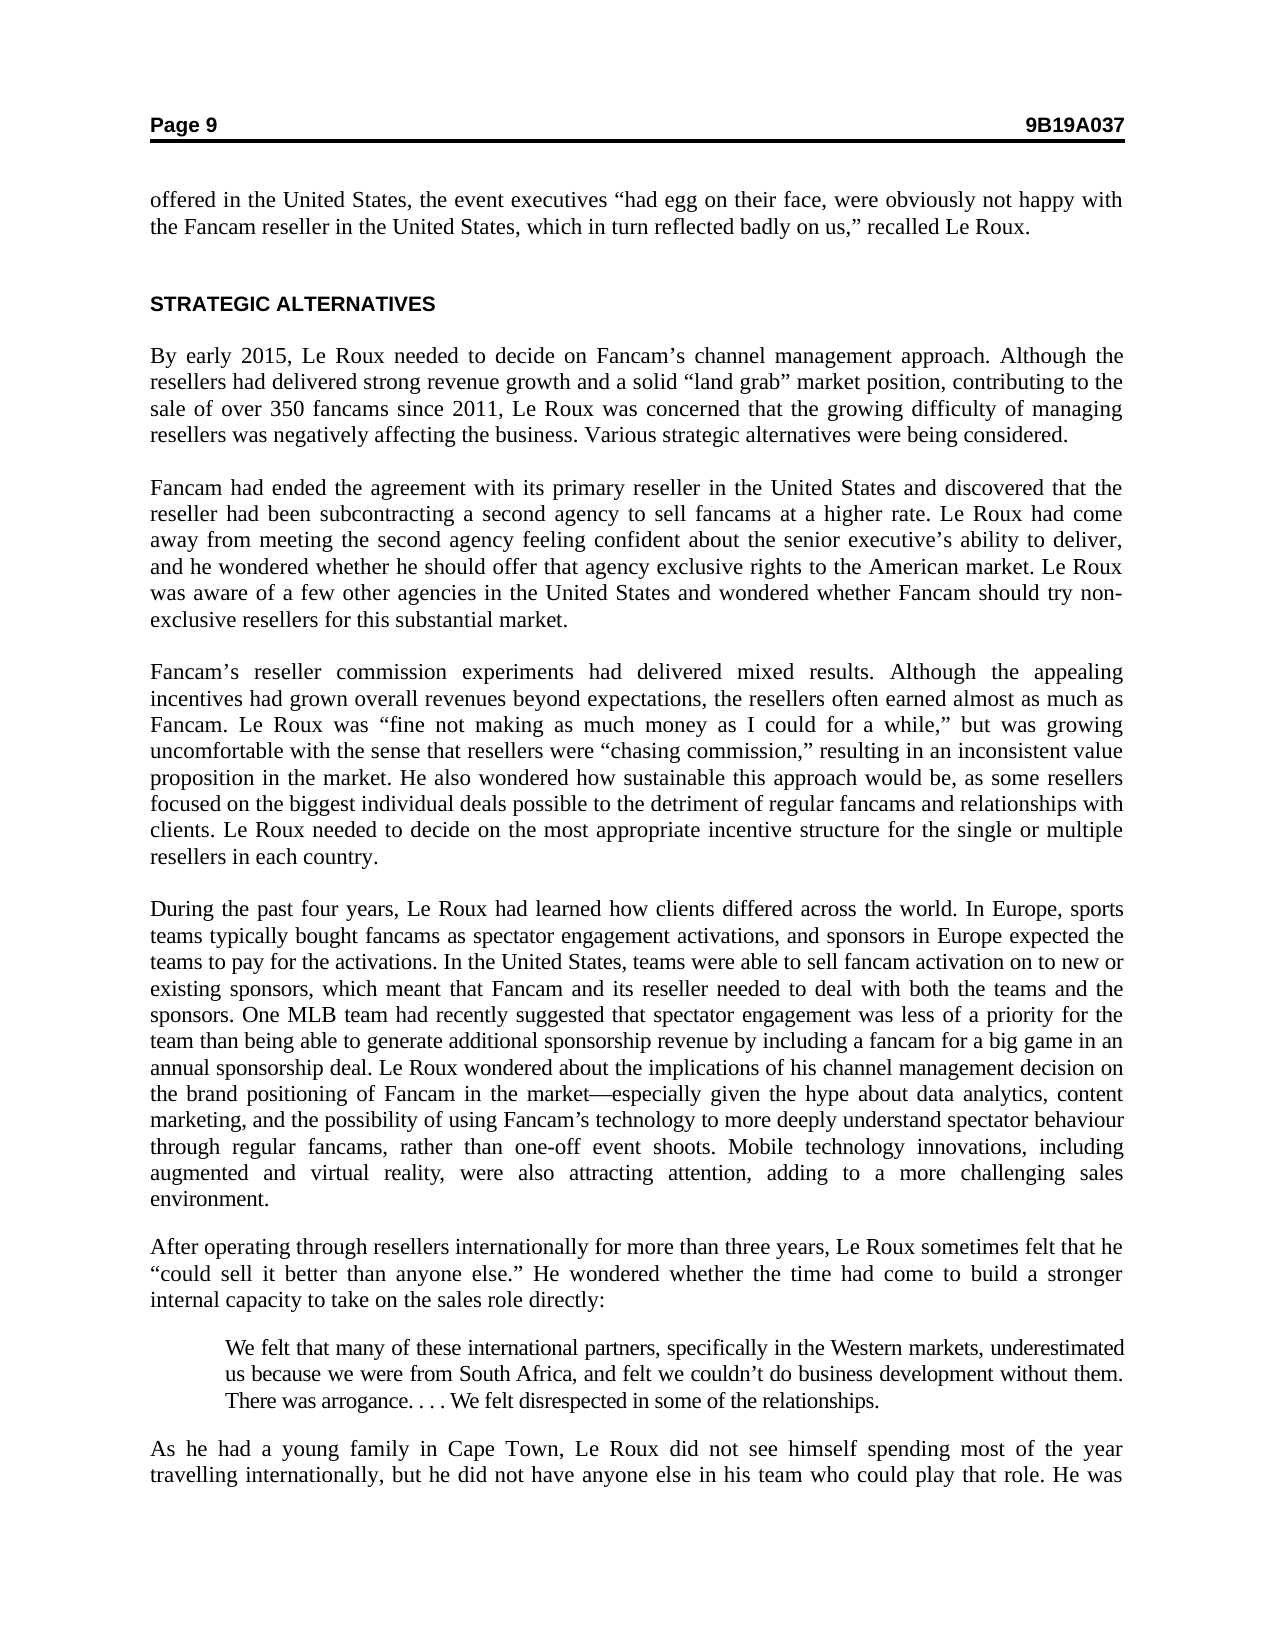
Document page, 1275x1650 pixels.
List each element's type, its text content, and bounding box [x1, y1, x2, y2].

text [150, 186, 1125, 239]
text Fancam had ended the agreement with its primary reseller in the United States and discovered that the reseller had been subcontracting a second agency to sell fancams at a higher rate. Le Roux had come away from meeting the second agency feeling confident about the senior executive’s ability to deliver, and he wondered whether he should offer that agency exclusive rights to the American market. Le Roux was aware of a few other agencies in the United States and wondered whether Fancam should try non-exclusive resellers for this substantial market. [150, 474, 1125, 632]
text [150, 1434, 1125, 1487]
text By early 2015, Le Roux needed to decide on Fancam’s channel management approach. Although the resellers had delivered strong revenue growth and a solid “land grab” market position, contributing to the sale of over 350 fancams since 2011, Le Roux was concerned that the growing difficulty of managing resellers was negatively affecting the business. Various strategic alternatives were being considered. [150, 342, 1125, 447]
text After operating through resellers internationally for more than three years, Le Roux sometimes felt that he “could sell it better than anyone else.” He wondered whether the time had come to build a stronger internal capacity to take on the sales role directly: [150, 1233, 1125, 1312]
text During the past four years, Le Roux had learned how clients differed across the world. In Europe, sports teams typically bought fancams as spectator engagement activations, and sponsors in Europe expected the teams to pay for the activations. In the United States, teams were able to sell fancam activation on to new or existing sponsors, which meant that Fancam and its reseller needed to deal with both the teams and the sponsors. One MLB team had recently suggested that spectator engagement was less of a priority for the team than being able to generate additional sponsorship revenue by including a fancam for a big game in an annual sponsorship deal. Le Roux wondered about the implications of his channel management decision on the brand positioning of Fancam in the market—especially given the hype about data analytics, content marketing, and the possibility of using Fancam’s technology to more deeply understand spectator behaviour through regular fancams, rather than one-off event shoots. Mobile technology innovations, including augmented and virtual reality, were also attracting attention, adding to a more challenging sales environment. [150, 896, 1125, 1212]
text Strategic alternatives [150, 292, 1125, 316]
text Fancam’s reseller commission experiments had delivered mixed results. Although the appealing incentives had grown overall revenues beyond expectations, the resellers often earned almost as much as Fancam. Le Roux was “fine not making as much money as I could for a while,” but was growing uncomfortable with the sense that resellers were “chasing commission,” resulting in an inconsistent value proposition in the market. He also wondered how sustainable this approach would be, as some resellers focused on the biggest individual deals possible to the detriment of regular fancams and relationships with clients. Le Roux needed to decide on the most appropriate incentive structure for the single or multiple resellers in each country. [150, 658, 1125, 869]
text We felt that many of these international partners, specifically in the Western markets, underestimated us because we were from South Africa, and felt we couldn’t do business development without them. There was arrogance. . . . We felt disrespected in some of the relationships. [225, 1334, 1125, 1413]
